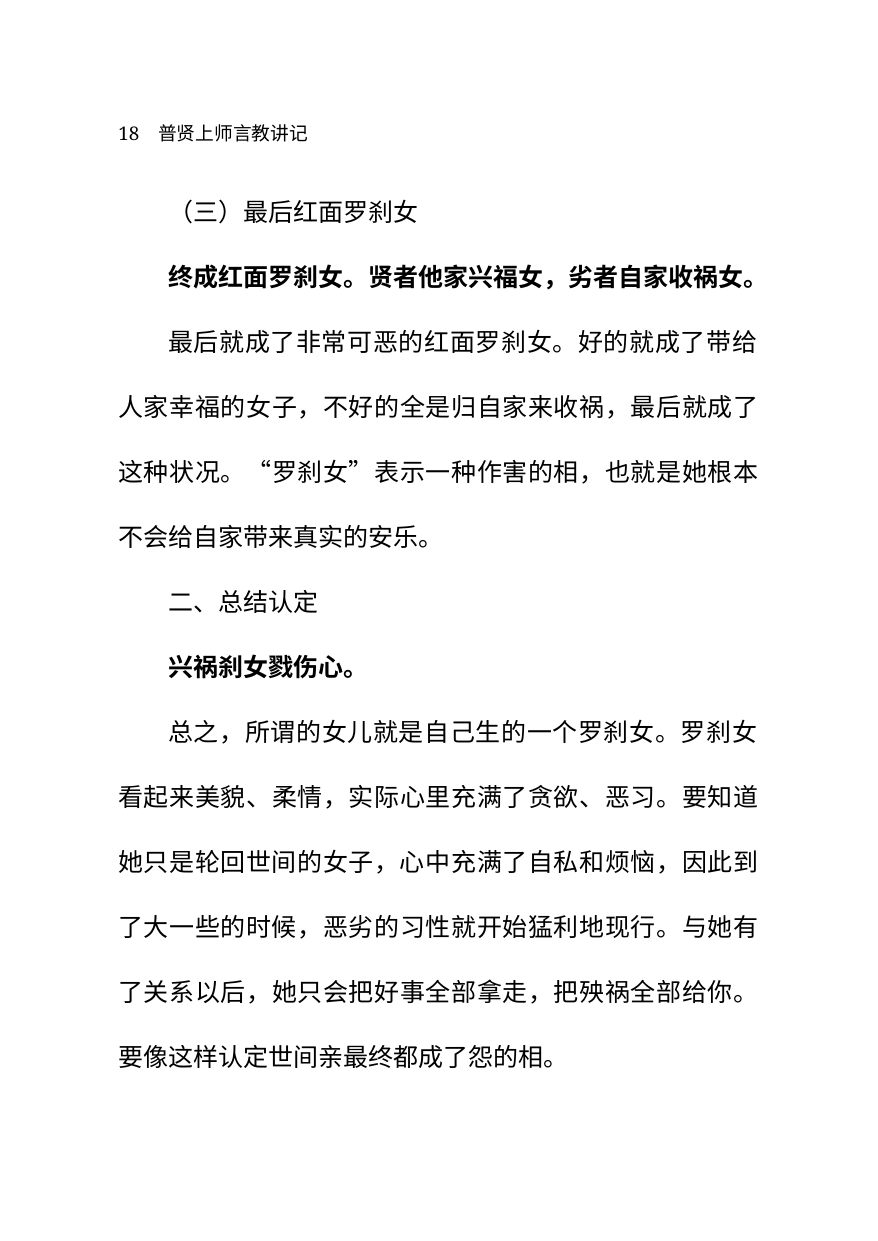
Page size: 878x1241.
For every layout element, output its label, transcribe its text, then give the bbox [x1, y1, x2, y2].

text 终成红面罗刹女。贤者他家兴福女，劣者自家收祸女。 [118, 243, 759, 308]
text 总之，所谓的女儿就是自己生的一个罗刹女。罗刹女看起来美貌、柔情，实际心里充满了贪欲、恶习。要知道，她只是轮回世间的女子，心中充满了自私和烦恼，因此到了大一些的时候，恶劣的习性就开始猛利地现行。与她有了关系以后，她只会把好事全部拿走，把殃祸全部给你。要像这样认定世间亲最终都成了怨的相。 [118, 698, 759, 1088]
text 二、总结认定 [118, 568, 759, 633]
text （三）最后红面罗刹女 [118, 178, 759, 243]
text 最后就成了非常可恶的红面罗刹女。好的就成了带给人家幸福的女子，不好的全是归自家来收祸，最后就成了这种状况。“罗刹女”表示一种作害的相，也就是她根本不会给自家带来真实的安乐。 [118, 308, 759, 568]
text 兴祸刹女戮伤心。 [118, 633, 759, 698]
